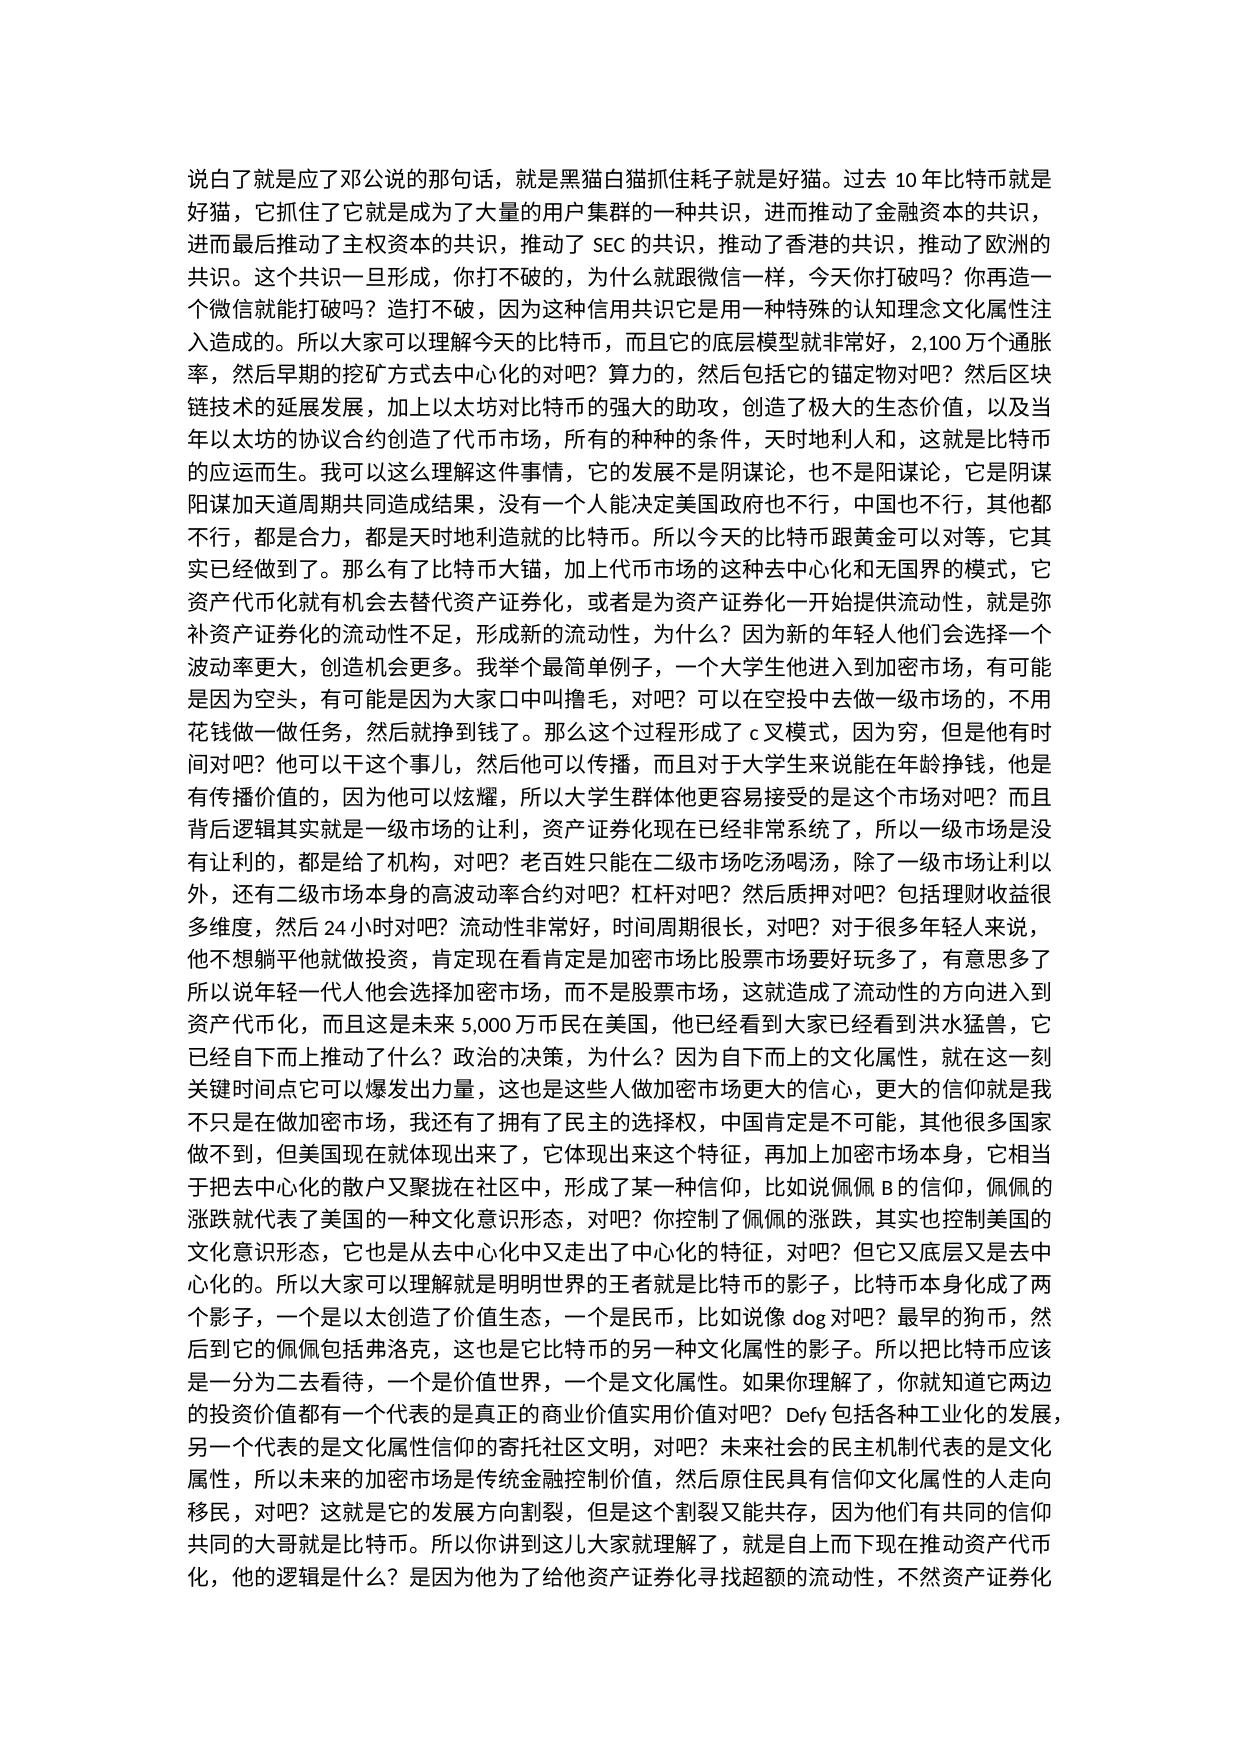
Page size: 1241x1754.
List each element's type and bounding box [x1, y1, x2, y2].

text [187, 162, 1053, 1592]
